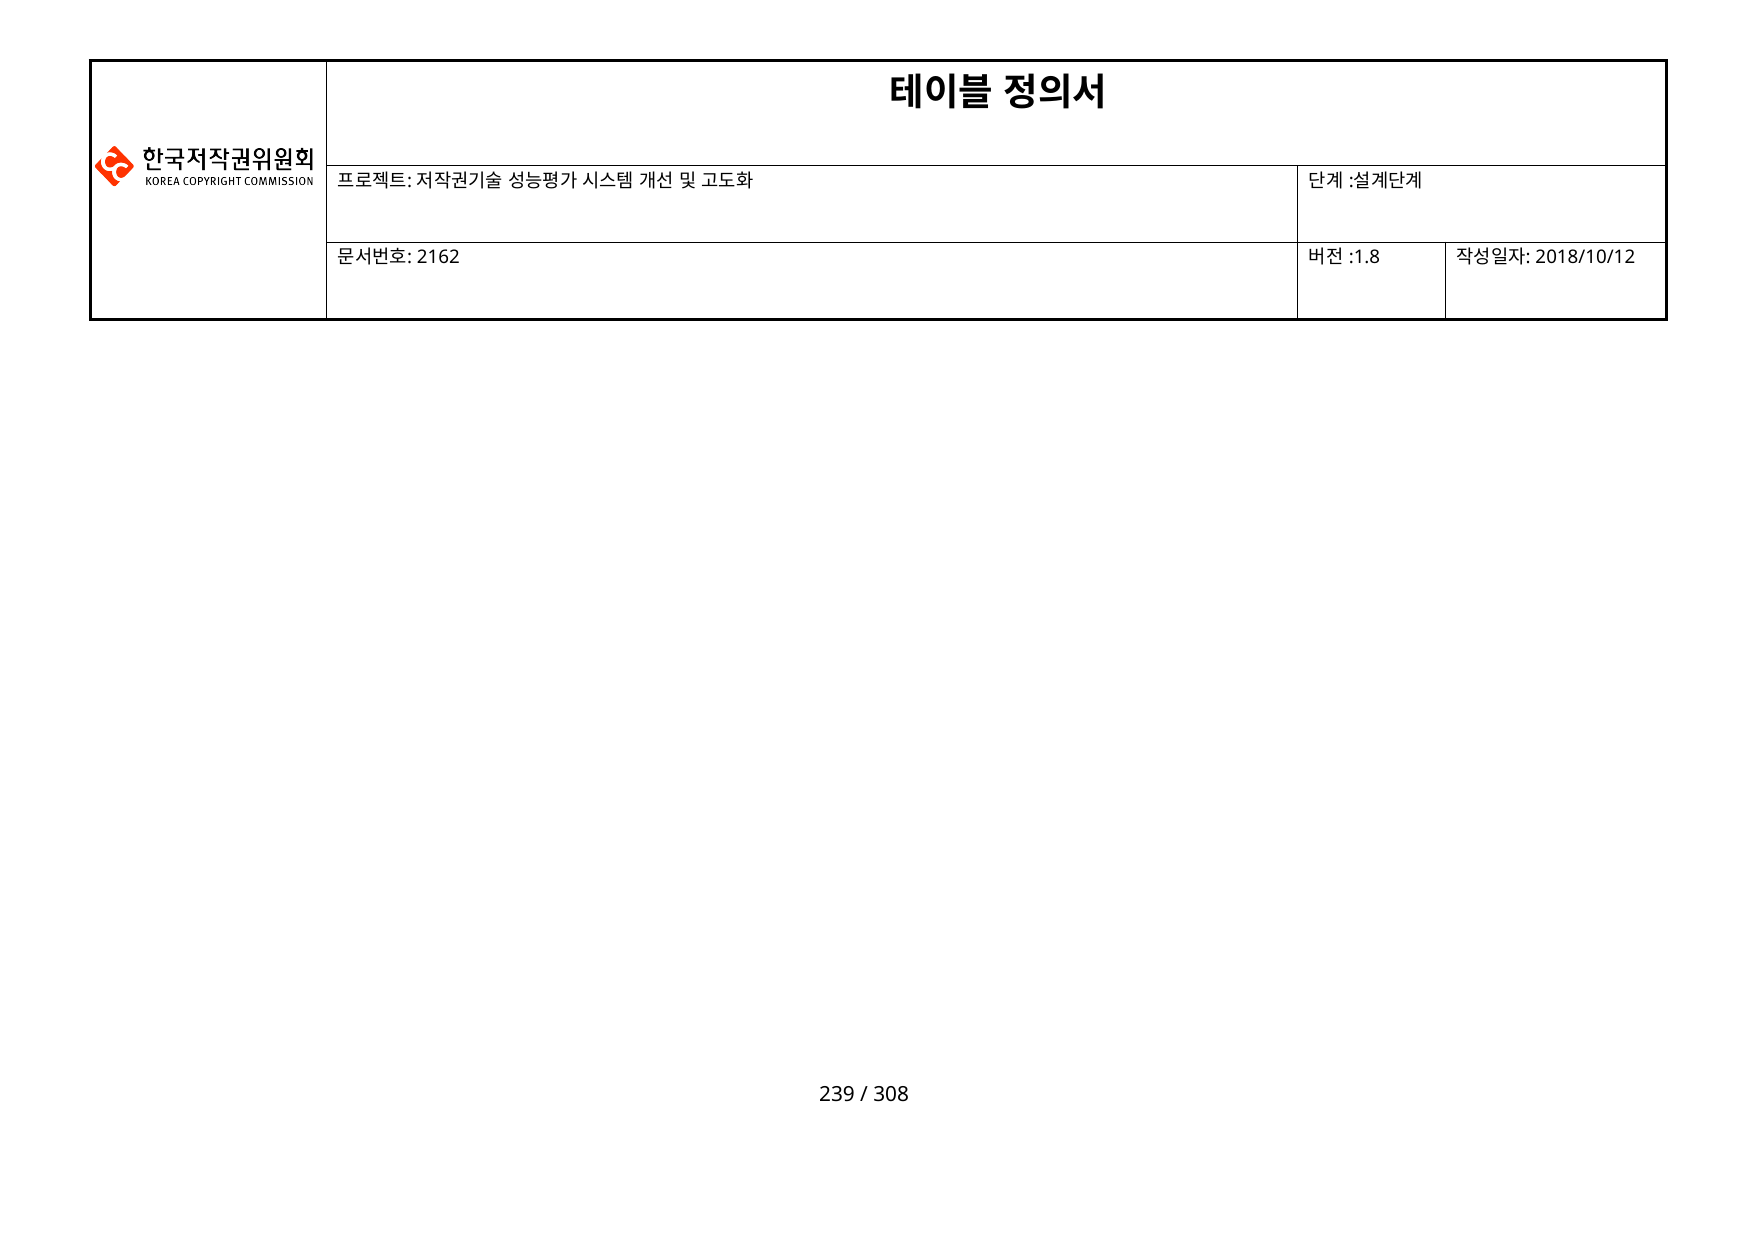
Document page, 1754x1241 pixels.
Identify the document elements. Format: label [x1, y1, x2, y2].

picture [90, 140, 317, 191]
